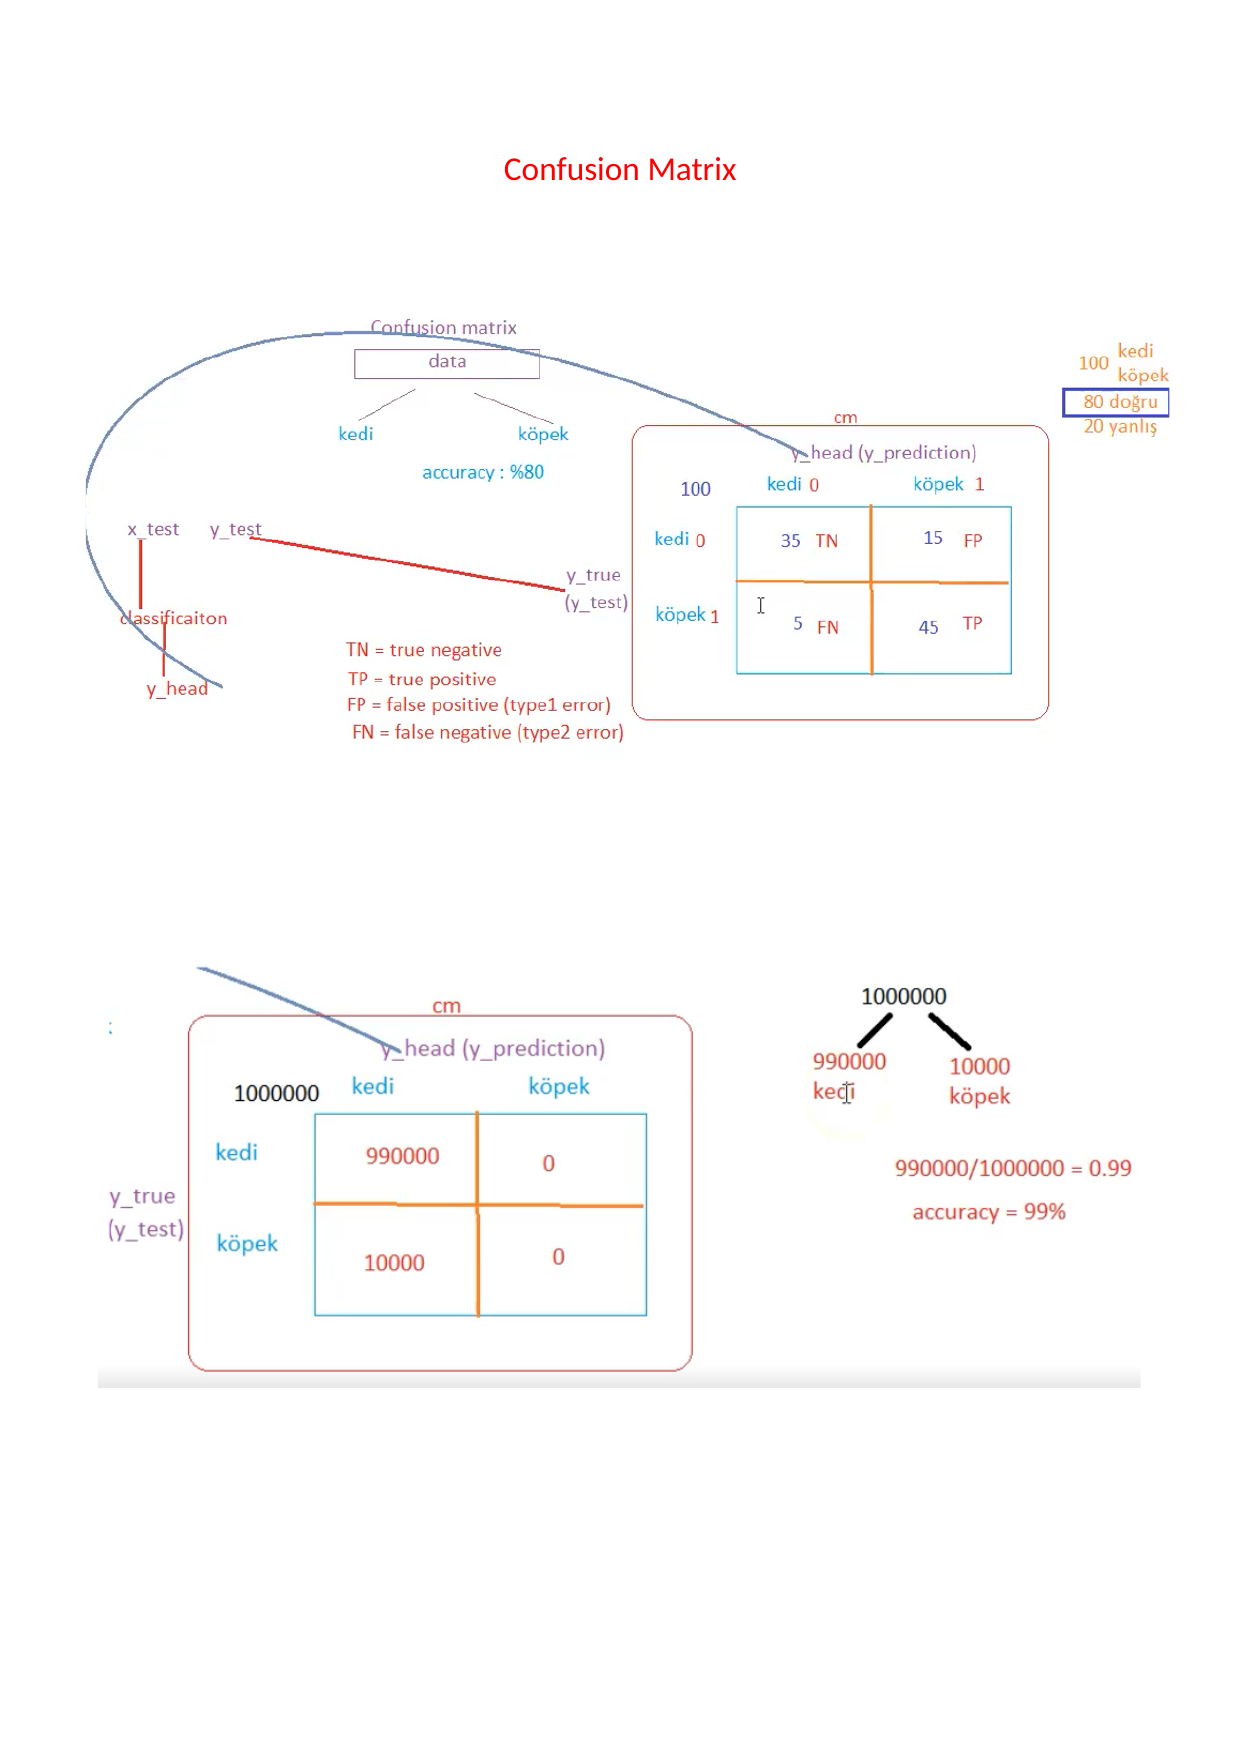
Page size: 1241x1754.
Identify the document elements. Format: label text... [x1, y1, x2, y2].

text Confusion Matrix [148, 148, 1093, 188]
picture [96, 933, 1140, 1387]
picture [84, 317, 1169, 758]
